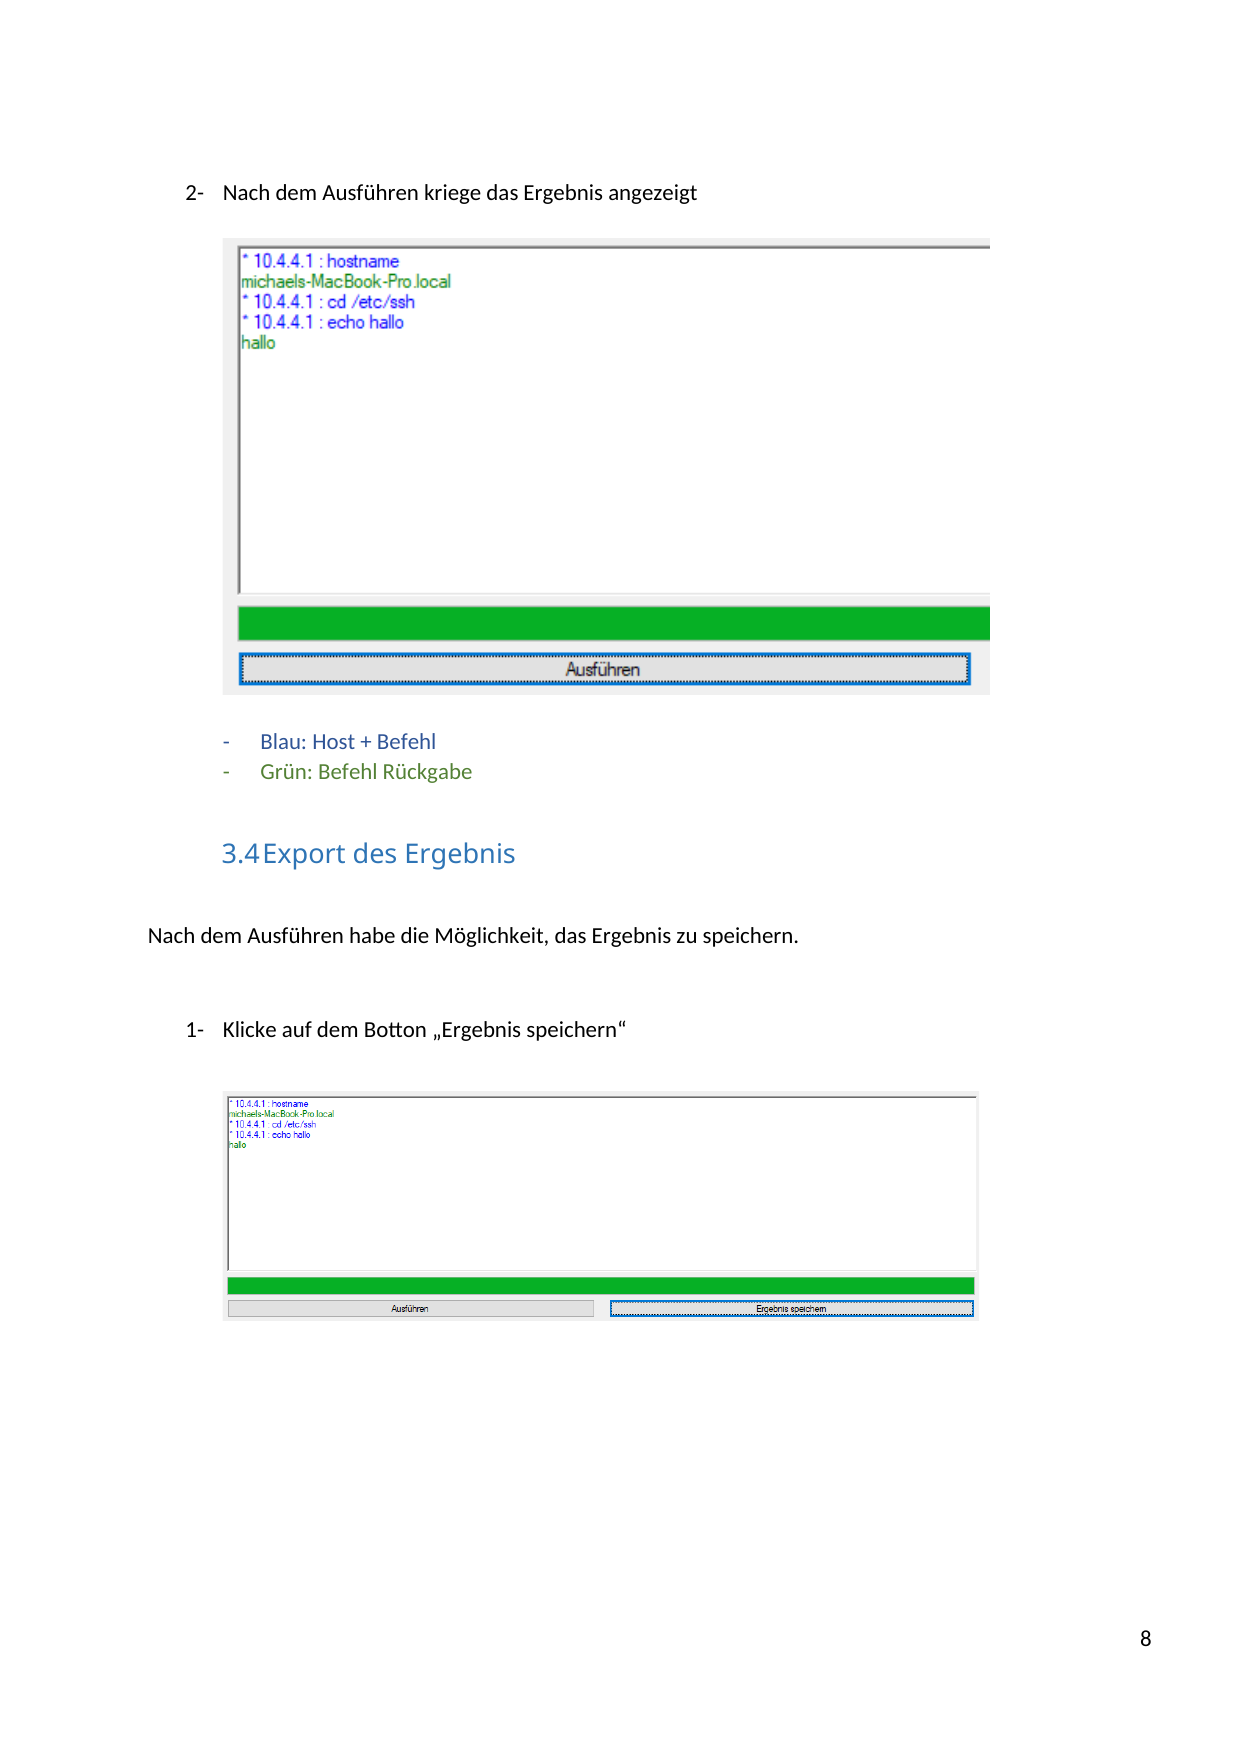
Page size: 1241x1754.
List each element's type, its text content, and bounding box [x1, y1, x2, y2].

list Blau: Host + Befehl [223, 727, 1152, 755]
list Klicke auf dem Botton „Ergebnis speichern“ [185, 1015, 1152, 1043]
list Grün: Befehl Rückgabe [223, 757, 1152, 785]
list Nach dem Ausführen kriege das Ergebnis angezeigt [185, 178, 1152, 206]
picture [222, 1091, 980, 1321]
text Nach dem Ausführen habe die Möglichkeit, das Ergebnis zu speichern. [148, 921, 1152, 949]
subtitle Export des Ergebnis [221, 834, 1152, 871]
picture [222, 238, 990, 695]
